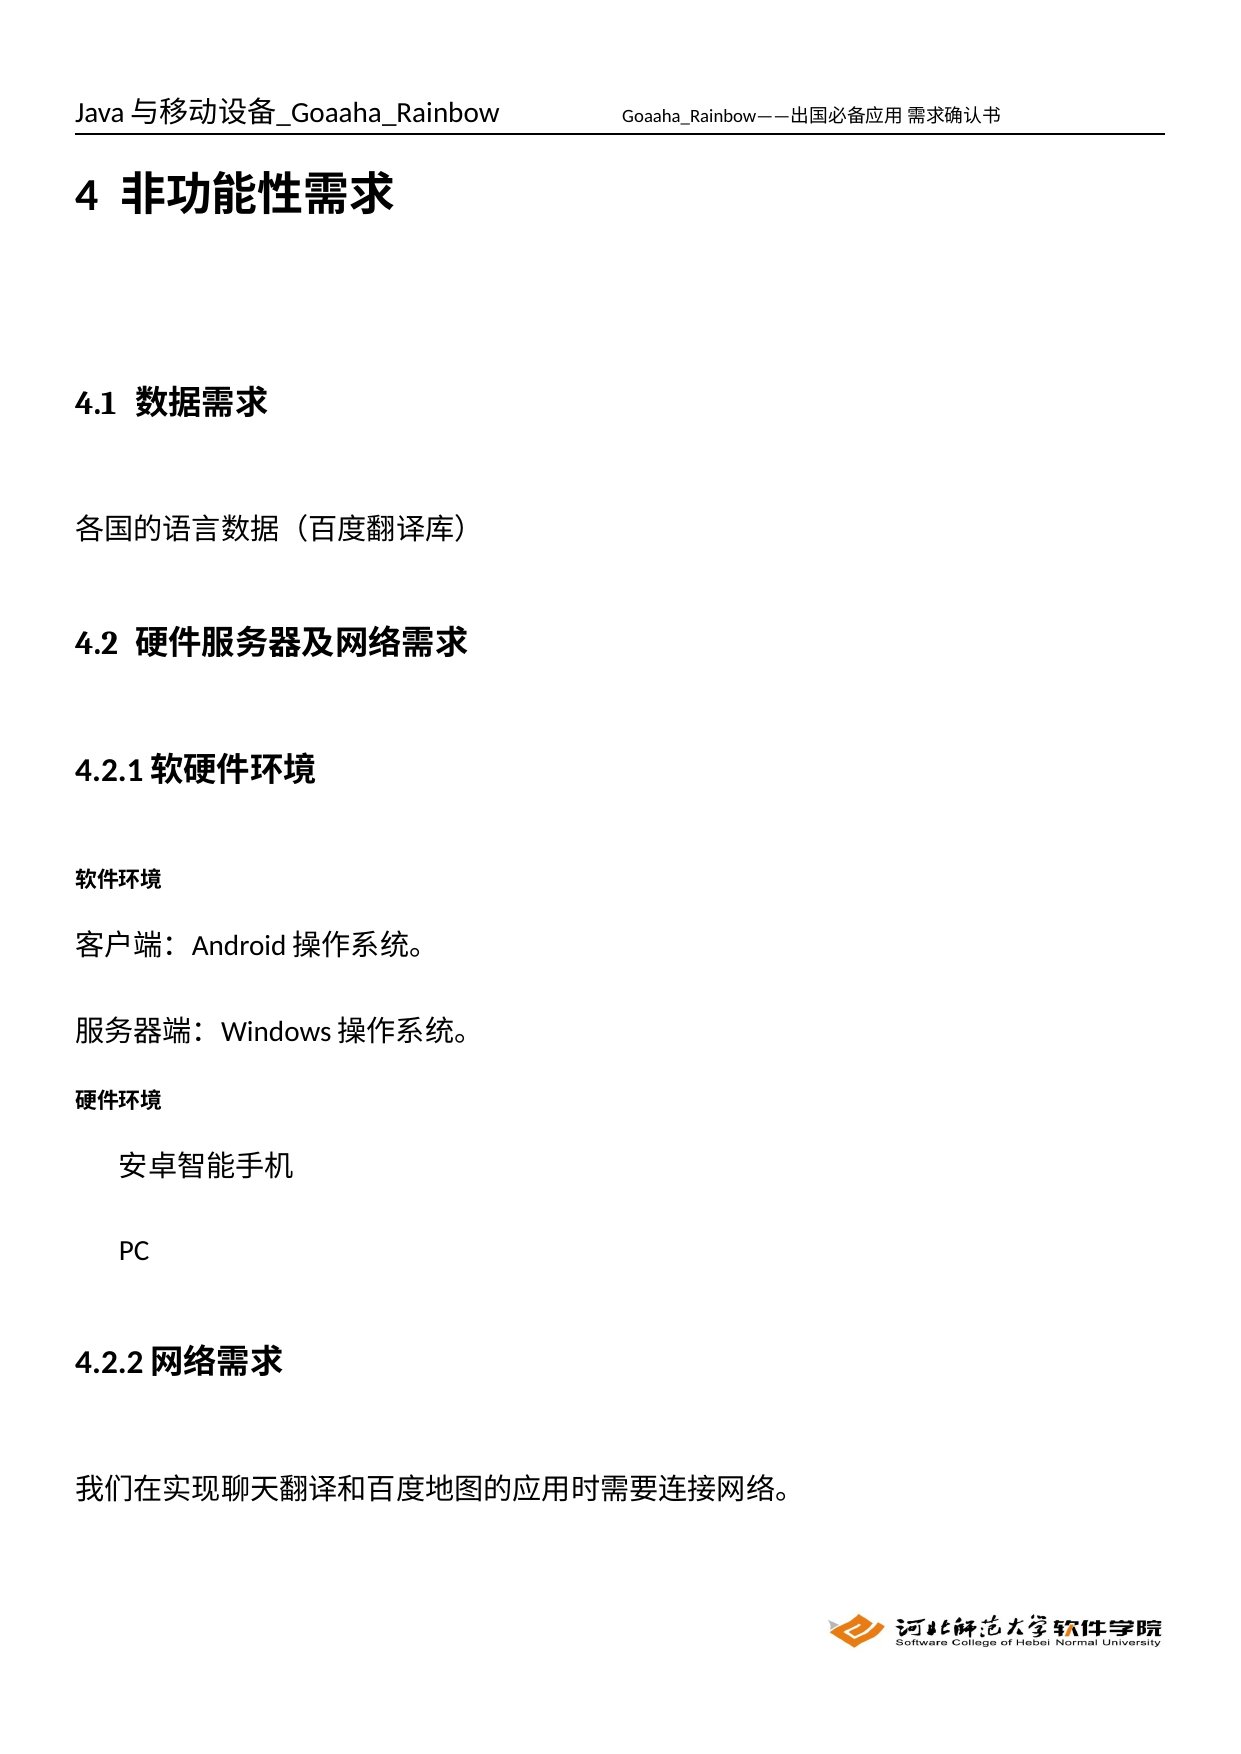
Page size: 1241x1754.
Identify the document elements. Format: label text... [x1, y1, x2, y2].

text 硬件环境 [75, 1083, 1165, 1115]
text 软件环境 [75, 862, 1165, 894]
text 服务器端：Windows操作系统。 [75, 996, 1165, 1061]
subtitle 非功能性需求 [75, 142, 1165, 239]
text 各国的语言数据（百度翻译库） [75, 494, 1165, 559]
text 我们在实现聊天翻译和百度地图的应用时需要连接网络。 [75, 1454, 1165, 1519]
subtitle 硬件服务器及网络需求 [75, 608, 1165, 673]
subtitle 软硬件环境 [75, 735, 1165, 800]
text 安卓智能手机 [75, 1131, 1165, 1196]
subtitle 网络需求 [75, 1327, 1165, 1392]
picture [823, 1611, 1166, 1651]
text 客户端：Android操作系统。 [75, 910, 1165, 975]
text PC [75, 1217, 1165, 1282]
subtitle 数据需求 [75, 367, 1165, 432]
